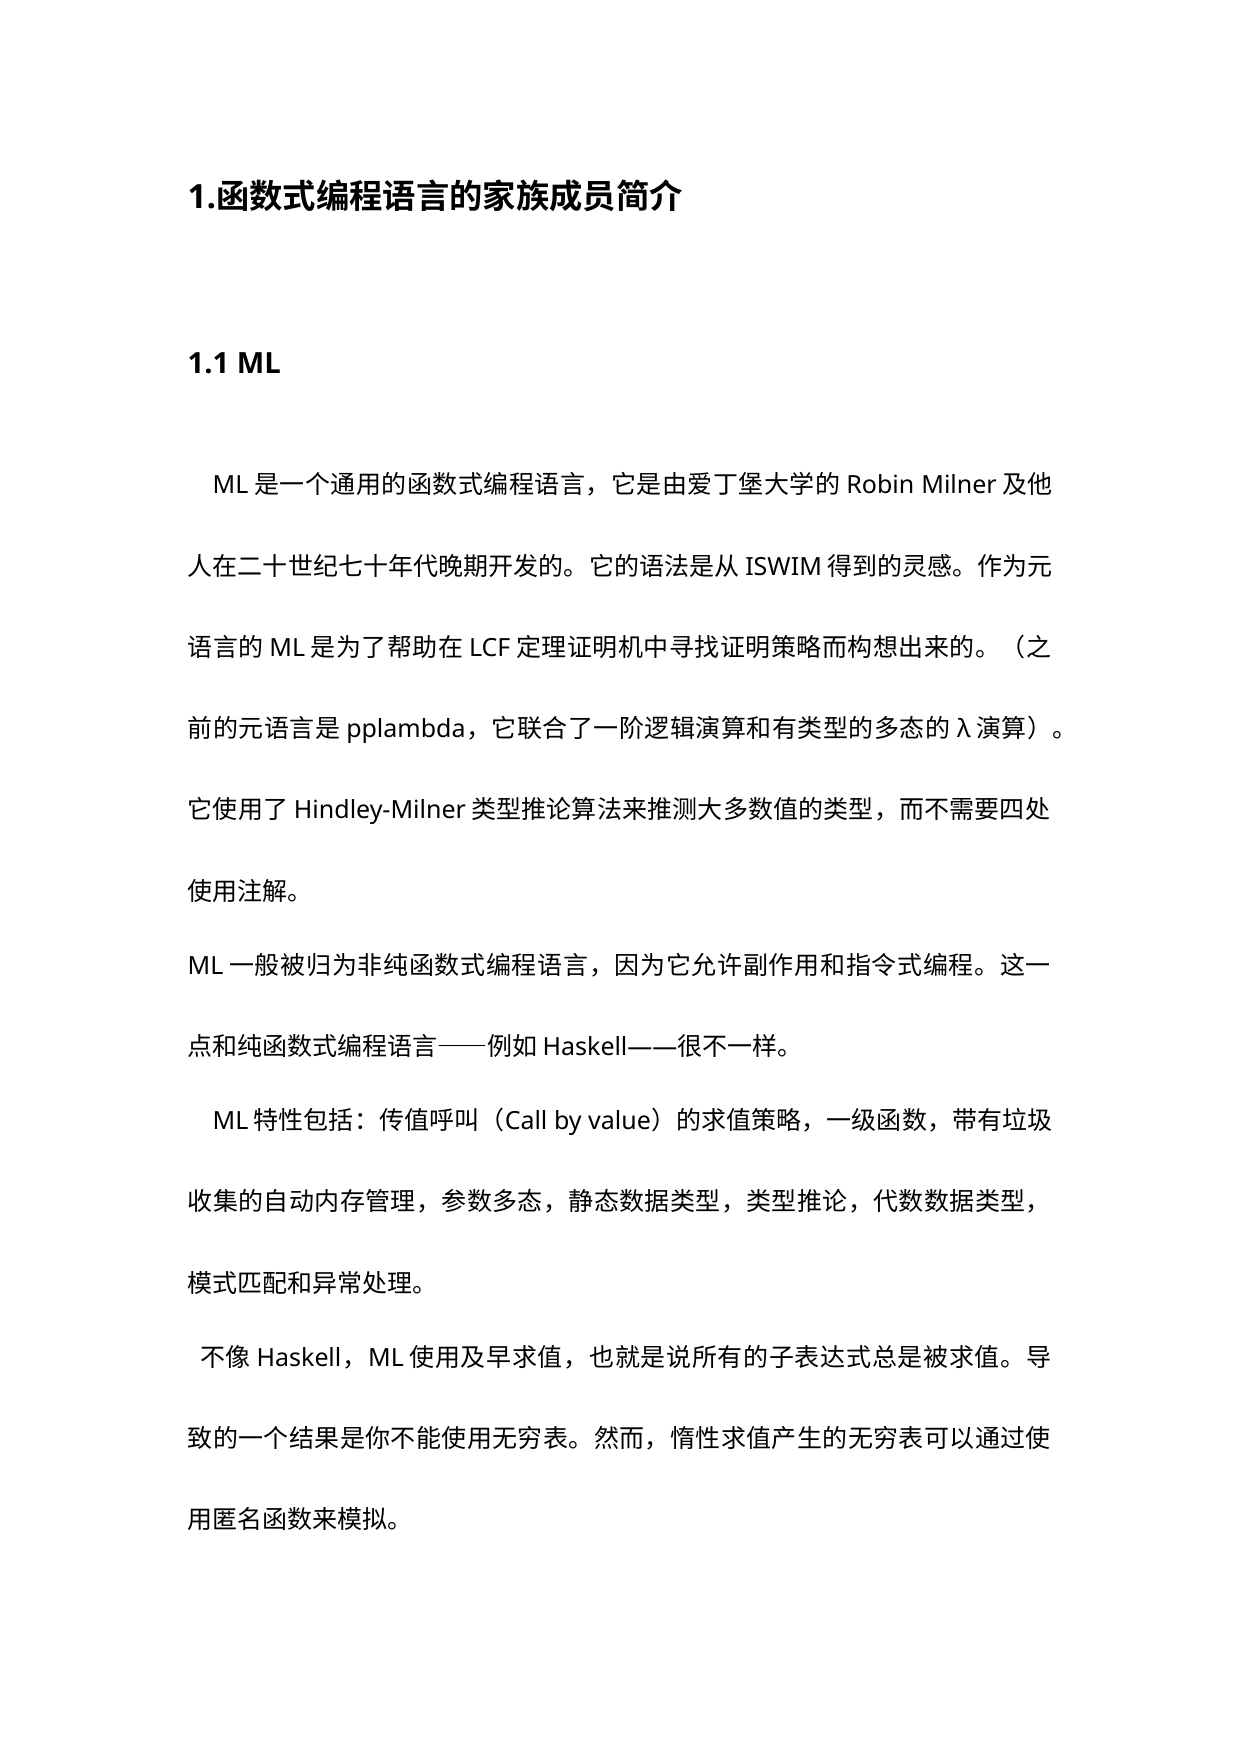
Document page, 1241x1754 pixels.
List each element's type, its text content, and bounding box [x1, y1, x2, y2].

text ML是一个通用的函数式编程语言，它是由爱丁堡大学的Robin Milner及他人在二十世纪七十年代晚期开发的。它的语法是从ISWIM得到的灵感。作为元语言的ML是为了帮助在LCF定理证明机中寻找证明策略而构想出来的。（之前的元语言是pplambda，它联合了一阶逻辑演算和有类型的多态的λ演算）。它使用了Hindley-Milner类型推论算法来推测大多数值的类型，而不需要四处使用注解。 [187, 451, 1053, 922]
text 不像Haskell，ML使用及早求值，也就是说所有的子表达式总是被求值。导致的一个结果是你不能使用无穷表。然而，惰性求值产生的无穷表可以通过使用匿名函数来模拟。 [187, 1323, 1053, 1550]
subtitle 1.1 ML [187, 329, 1053, 394]
text ML一般被归为非纯函数式编程语言，因为它允许副作用和指令式编程。这一点和纯函数式编程语言——例如Haskell——很不一样。 [187, 931, 1053, 1077]
subtitle 1.函数式编程语言的家族成员简介 [187, 162, 1053, 227]
text ML特性包括：传值呼叫（Call by value）的求值策略，一级函数，带有垃圾收集的自动内存管理，参数多态，静态数据类型，类型推论，代数数据类型，模式匹配和异常处理。 [187, 1086, 1053, 1314]
